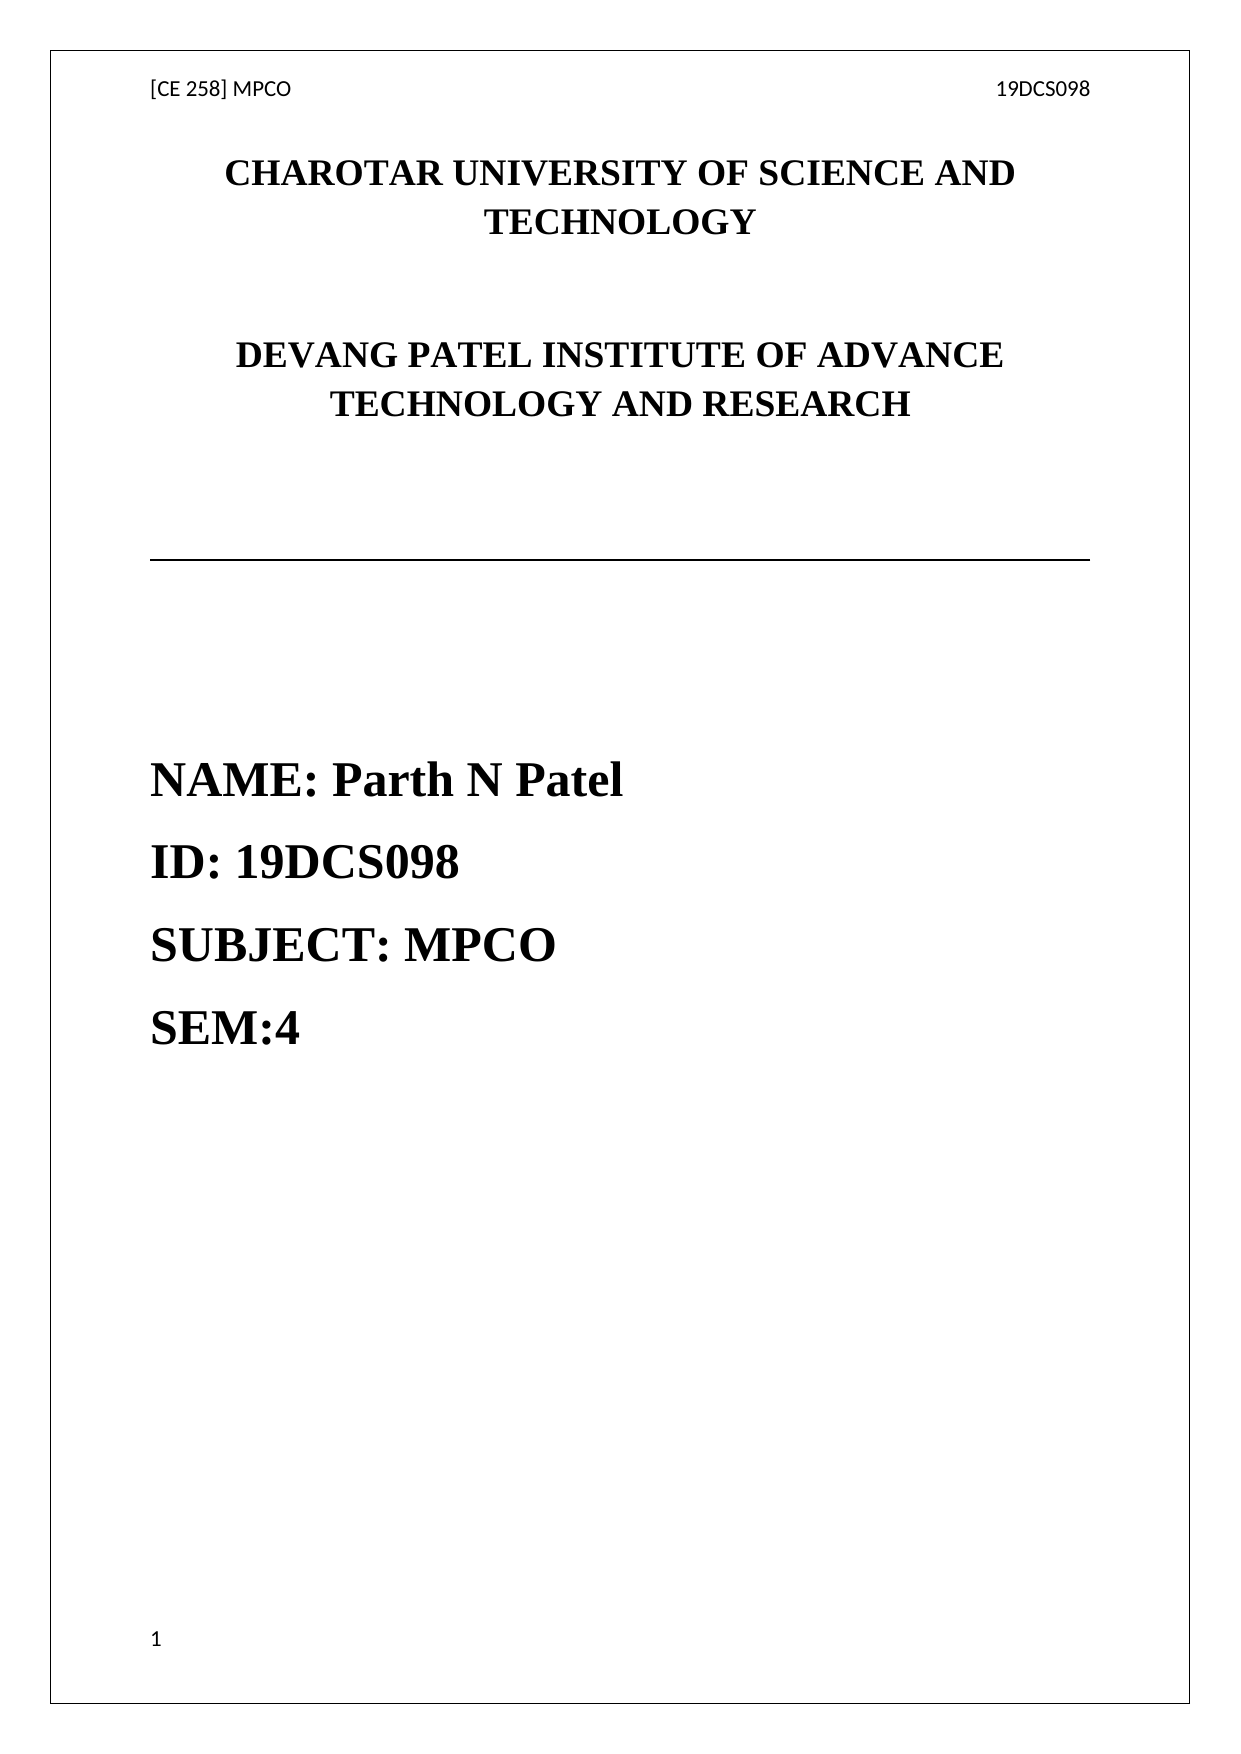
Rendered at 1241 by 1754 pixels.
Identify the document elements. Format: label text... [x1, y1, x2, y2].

text SEM:4 [150, 998, 1090, 1055]
text NAME: Parth N Patel [150, 749, 1090, 807]
text ID: 19DCS098 [150, 832, 1090, 890]
text SUBJECT: MPCO [150, 915, 1090, 972]
text CHAROTAR UNIVERSITY OF SCIENCE AND TECHNOLOGY [150, 150, 1090, 243]
text DEVANG PATEL INSTITUTE OF ADVANCE TECHNOLOGY AND RESEARCH [150, 332, 1090, 425]
